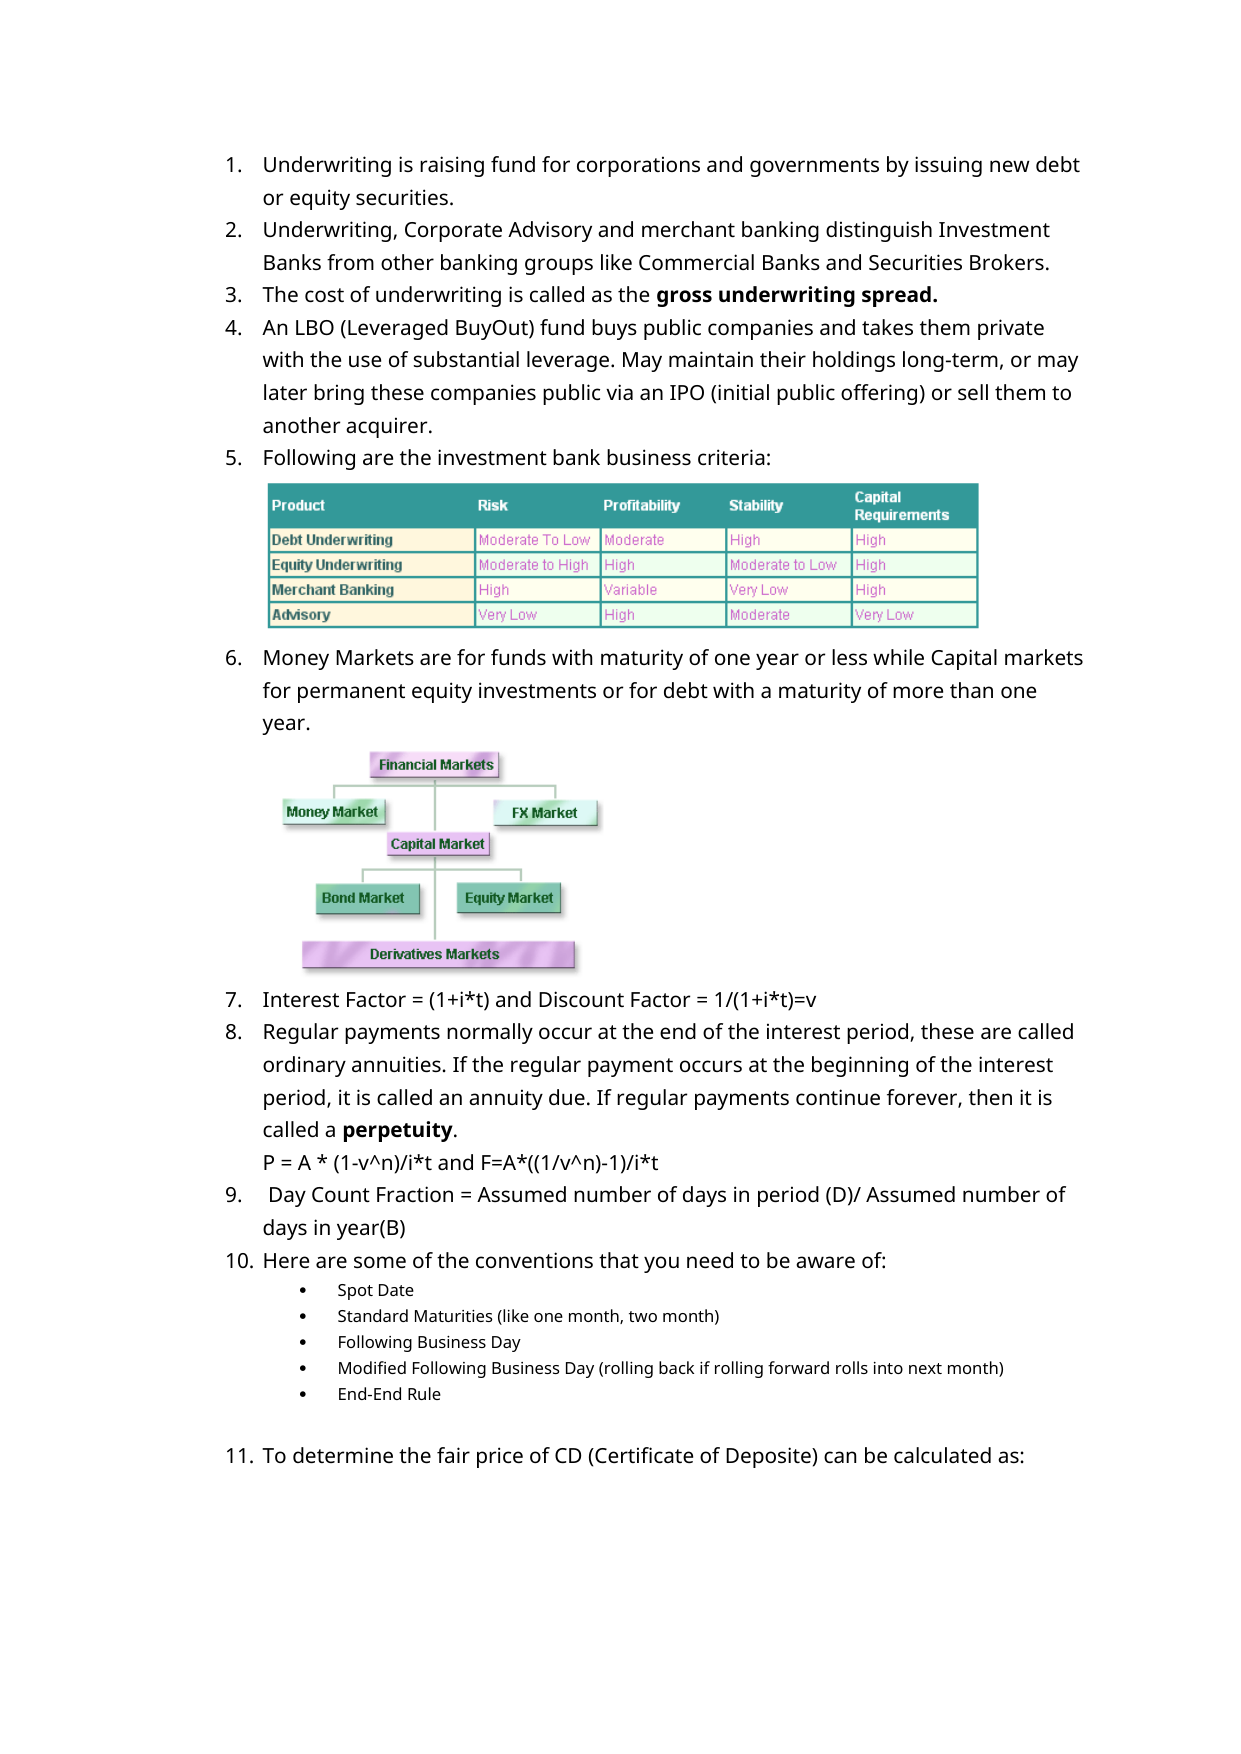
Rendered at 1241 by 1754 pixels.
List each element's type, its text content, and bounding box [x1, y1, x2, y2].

list The cost of underwriting is called as the gross underwriting spread. [225, 280, 1090, 309]
list Underwriting is raising fund for corporations and governments by issuing new debt or equity securities. [225, 150, 1090, 211]
list End-End Rule [300, 1382, 1090, 1405]
picture [262, 741, 615, 981]
list P = A * (1-v^n)/i*t and F=A*((1/v^n)-1)/i*t [262, 1148, 1090, 1176]
list Following are the investment bank business criteria: [225, 443, 1090, 472]
list Money Markets are for funds with maturity of one year or less while Capital markets for permanent equity investments or for debt with a maturity of more than one year. [225, 643, 1090, 737]
list Modified Following Business Day (rolling back if rolling forward rolls into next month) [300, 1356, 1090, 1379]
picture [262, 476, 987, 639]
list Interest Factor = (1+i*t) and Discount Factor = 1/(1+i*t)=v [225, 985, 1090, 1013]
list Underwriting, Corporate Advisory and merchant banking distinguish Investment Banks from other banking groups like Commercial Banks and Securities Brokers. [225, 215, 1090, 276]
list Here are some of the conventions that you need to be aware of: [225, 1246, 1090, 1274]
list Regular payments normally occur at the end of the interest period, these are called ordinary annuities. If the regular payment occurs at the beginning of the interest period, it is called an annuity due. If regular payments continue forever, then it is called a perpetuity. [225, 1017, 1090, 1144]
list An LBO (Leveraged BuyOut) fund buys public companies and takes them private with the use of substantial leverage. May maintain their holdings long-term, or may later bring these companies public via an IPO (initial public offering) or sell them to another acquirer. [225, 313, 1090, 439]
list To determine the fair price of CD (Certificate of Deposite) can be calculated as: [225, 1441, 1090, 1469]
list Standard Maturities (like one month, two month) [300, 1304, 1090, 1327]
list Following Business Day [300, 1330, 1090, 1353]
list Day Count Fraction = Assumed number of days in period (D)/ Assumed number of days in year(B) [225, 1181, 1090, 1242]
list Spot Date [300, 1278, 1090, 1301]
